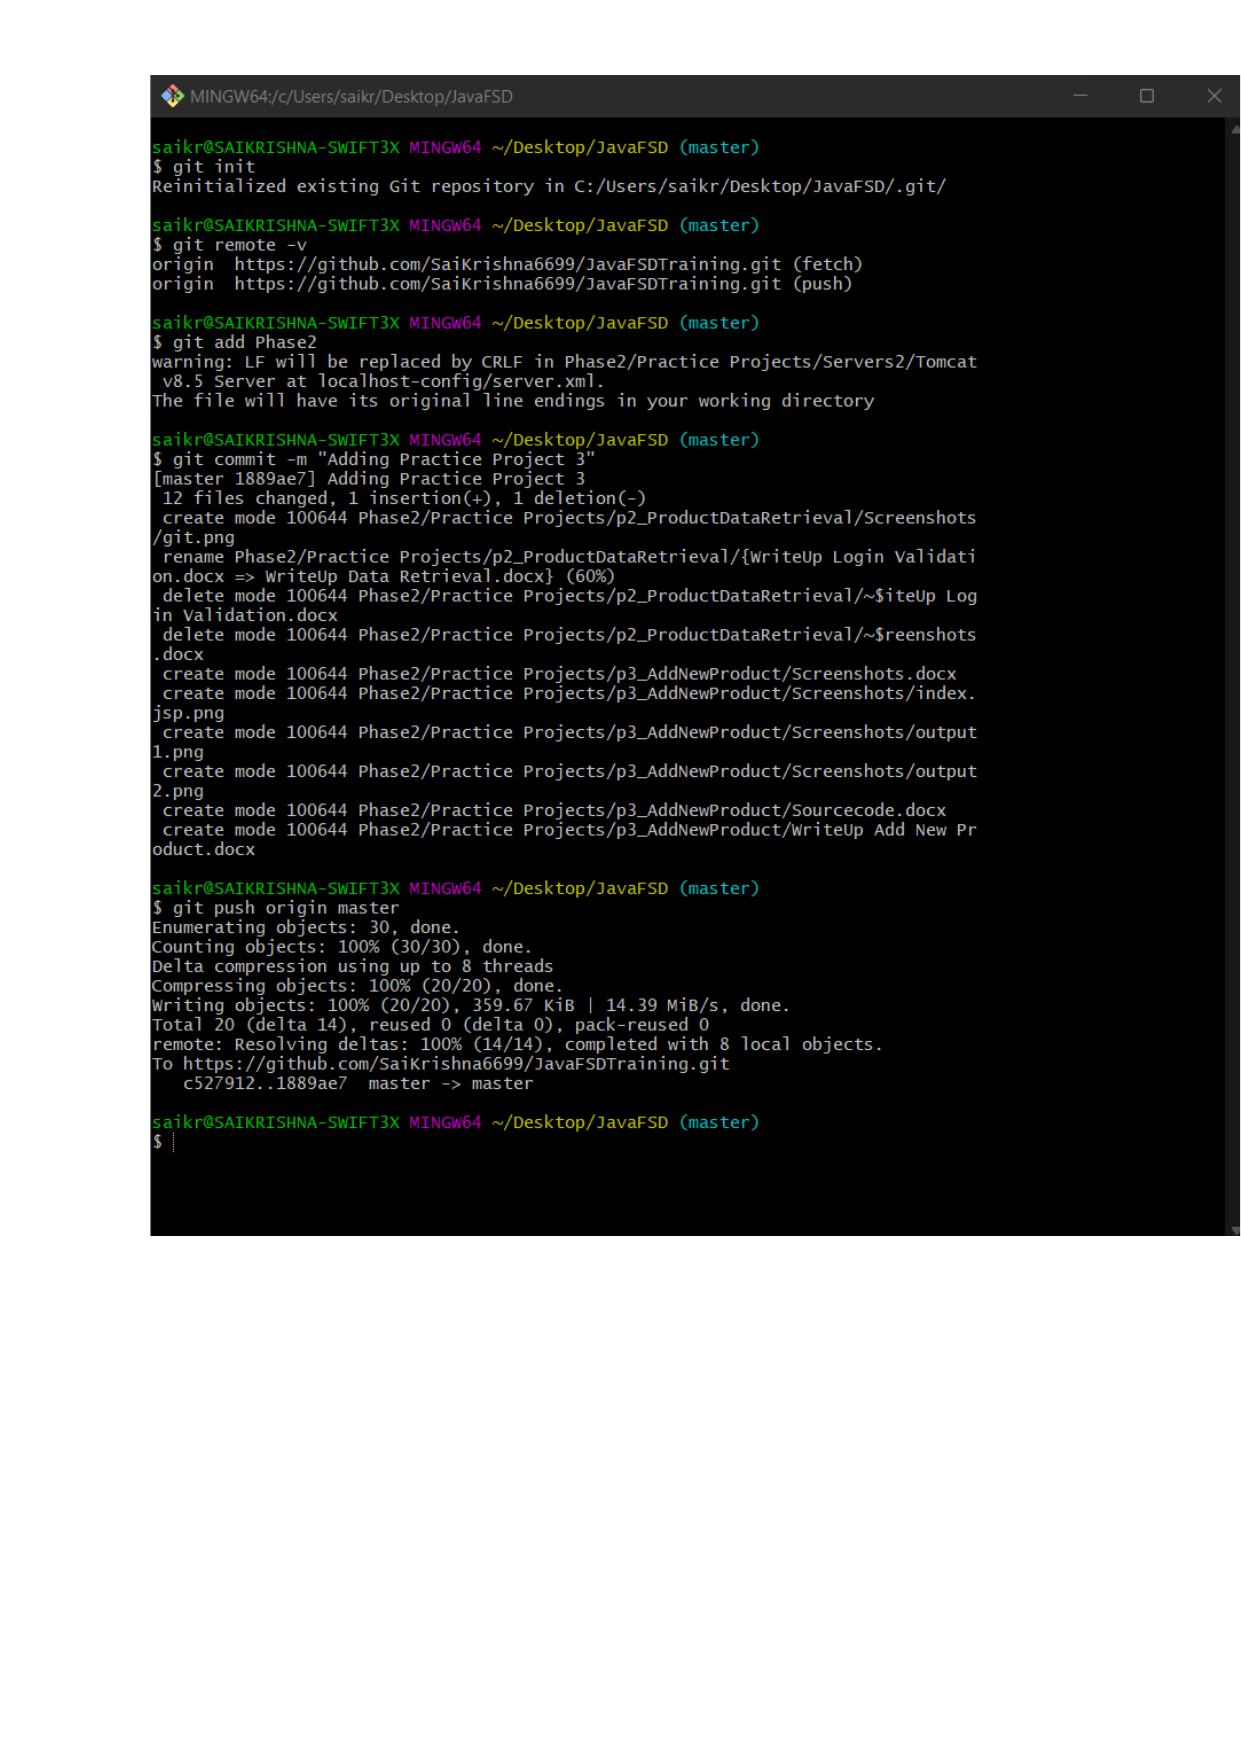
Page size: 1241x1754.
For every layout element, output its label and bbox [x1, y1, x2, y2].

picture [150, 75, 1241, 1236]
